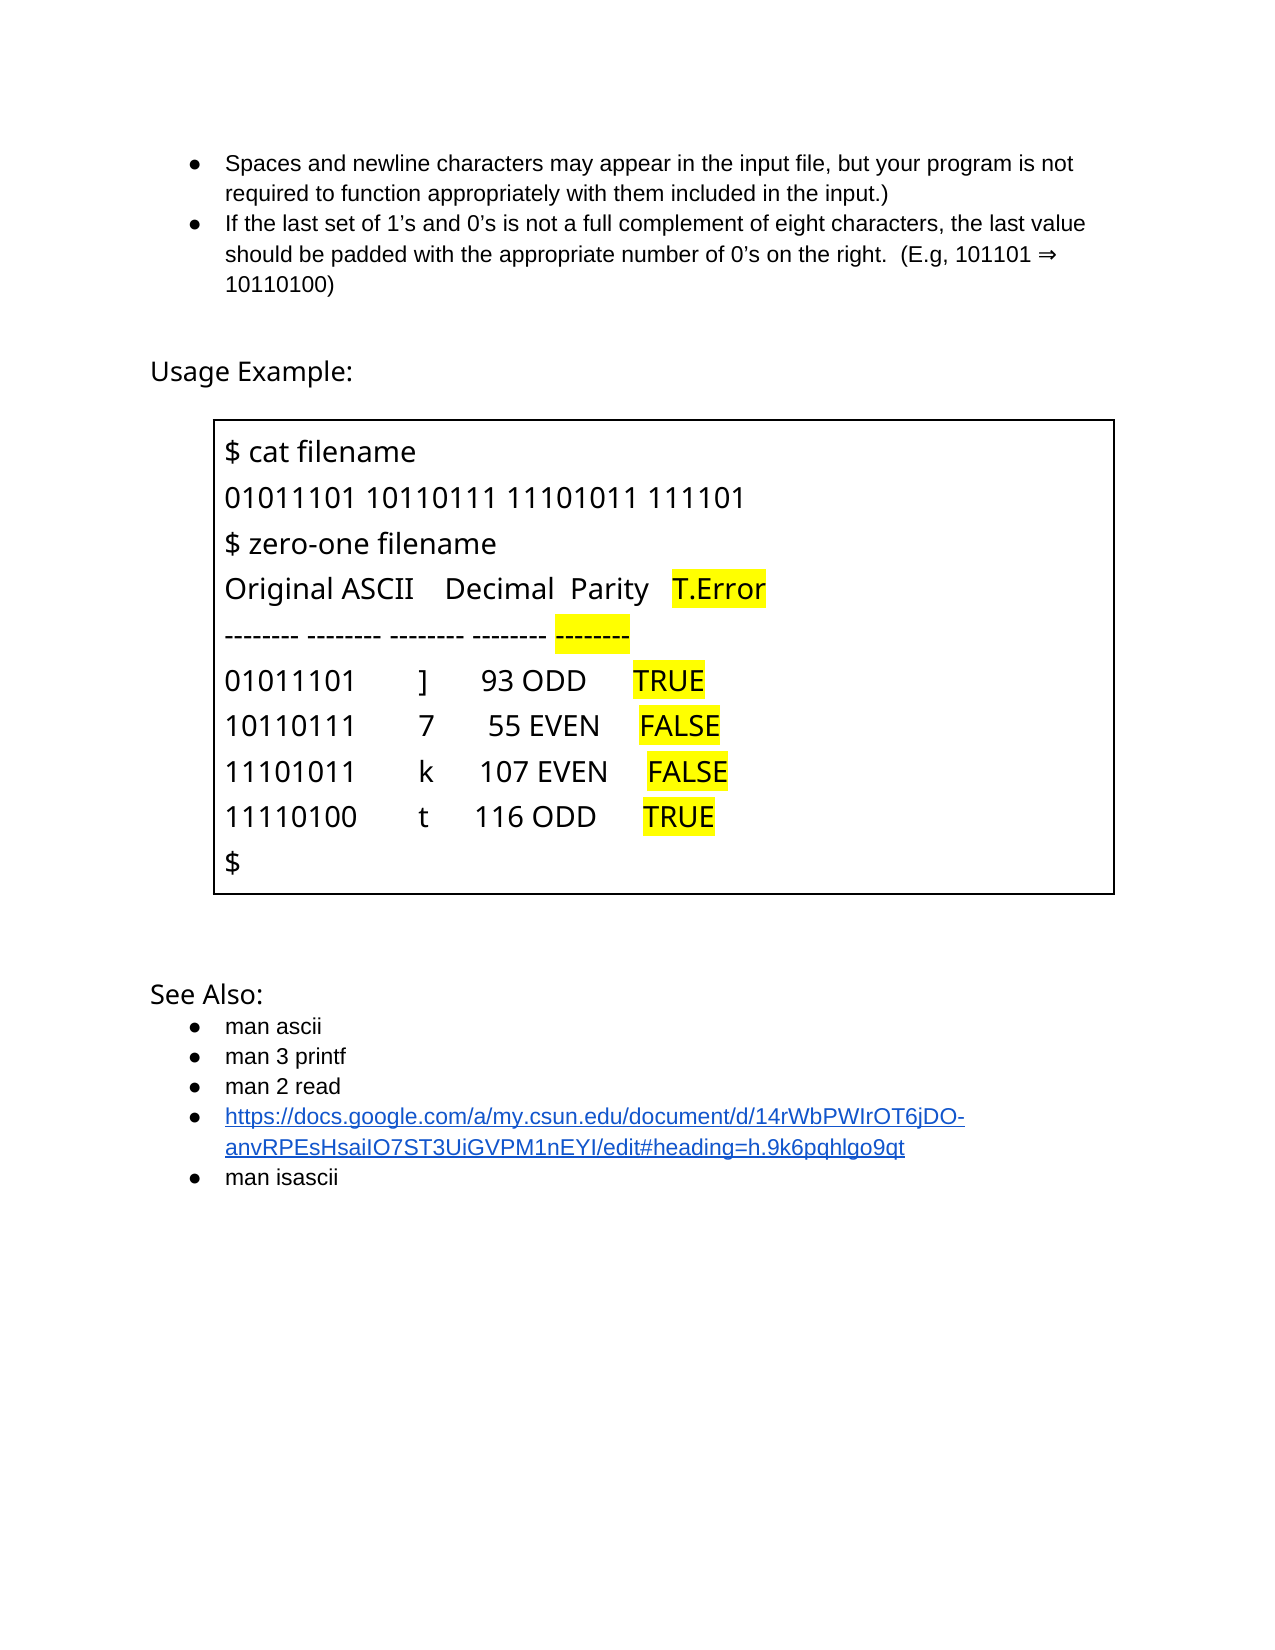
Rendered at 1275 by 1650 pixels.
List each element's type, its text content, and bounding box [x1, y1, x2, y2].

list https://docs.google.com/a/my.csun.edu/document/d/14rWbPWIrOT6jDO-anvRPEsHsaiIO7ST3UiGVPM1nEYI/edit#heading=h.9k6pqhlgo9qt [188, 1103, 1125, 1160]
list man 3 printf [188, 1043, 1125, 1069]
subtitle Usage Example: [150, 352, 1125, 389]
list Spaces and newline characters may appear in the input file, but your program is not required to function appropriately with them included in the input.) [188, 150, 1125, 207]
list man ascii [188, 1013, 1125, 1039]
table_header $ cat filename 01011101 10110111 11101011 111101 $ zero-one filename Original ASCII Decimal Parity T.Error -------- -------- -------- -------- -------- 01011101 ] 93 ODD TRUE 10110111 7 55 EVEN FALSE 11101011 k 107 EVEN FALSE 11110100 t 116 ODD TRUE $ [215, 421, 1113, 892]
list man 2 read [188, 1073, 1125, 1099]
list If the last set of 1’s and 0’s is not a full complement of eight characters, the last value should be padded with the appropriate number of 0’s on the right. (E.g, 101101 ⇒ 10110100) [188, 210, 1125, 297]
subtitle See Also: [150, 976, 1125, 1013]
list man isascii [188, 1164, 1125, 1190]
